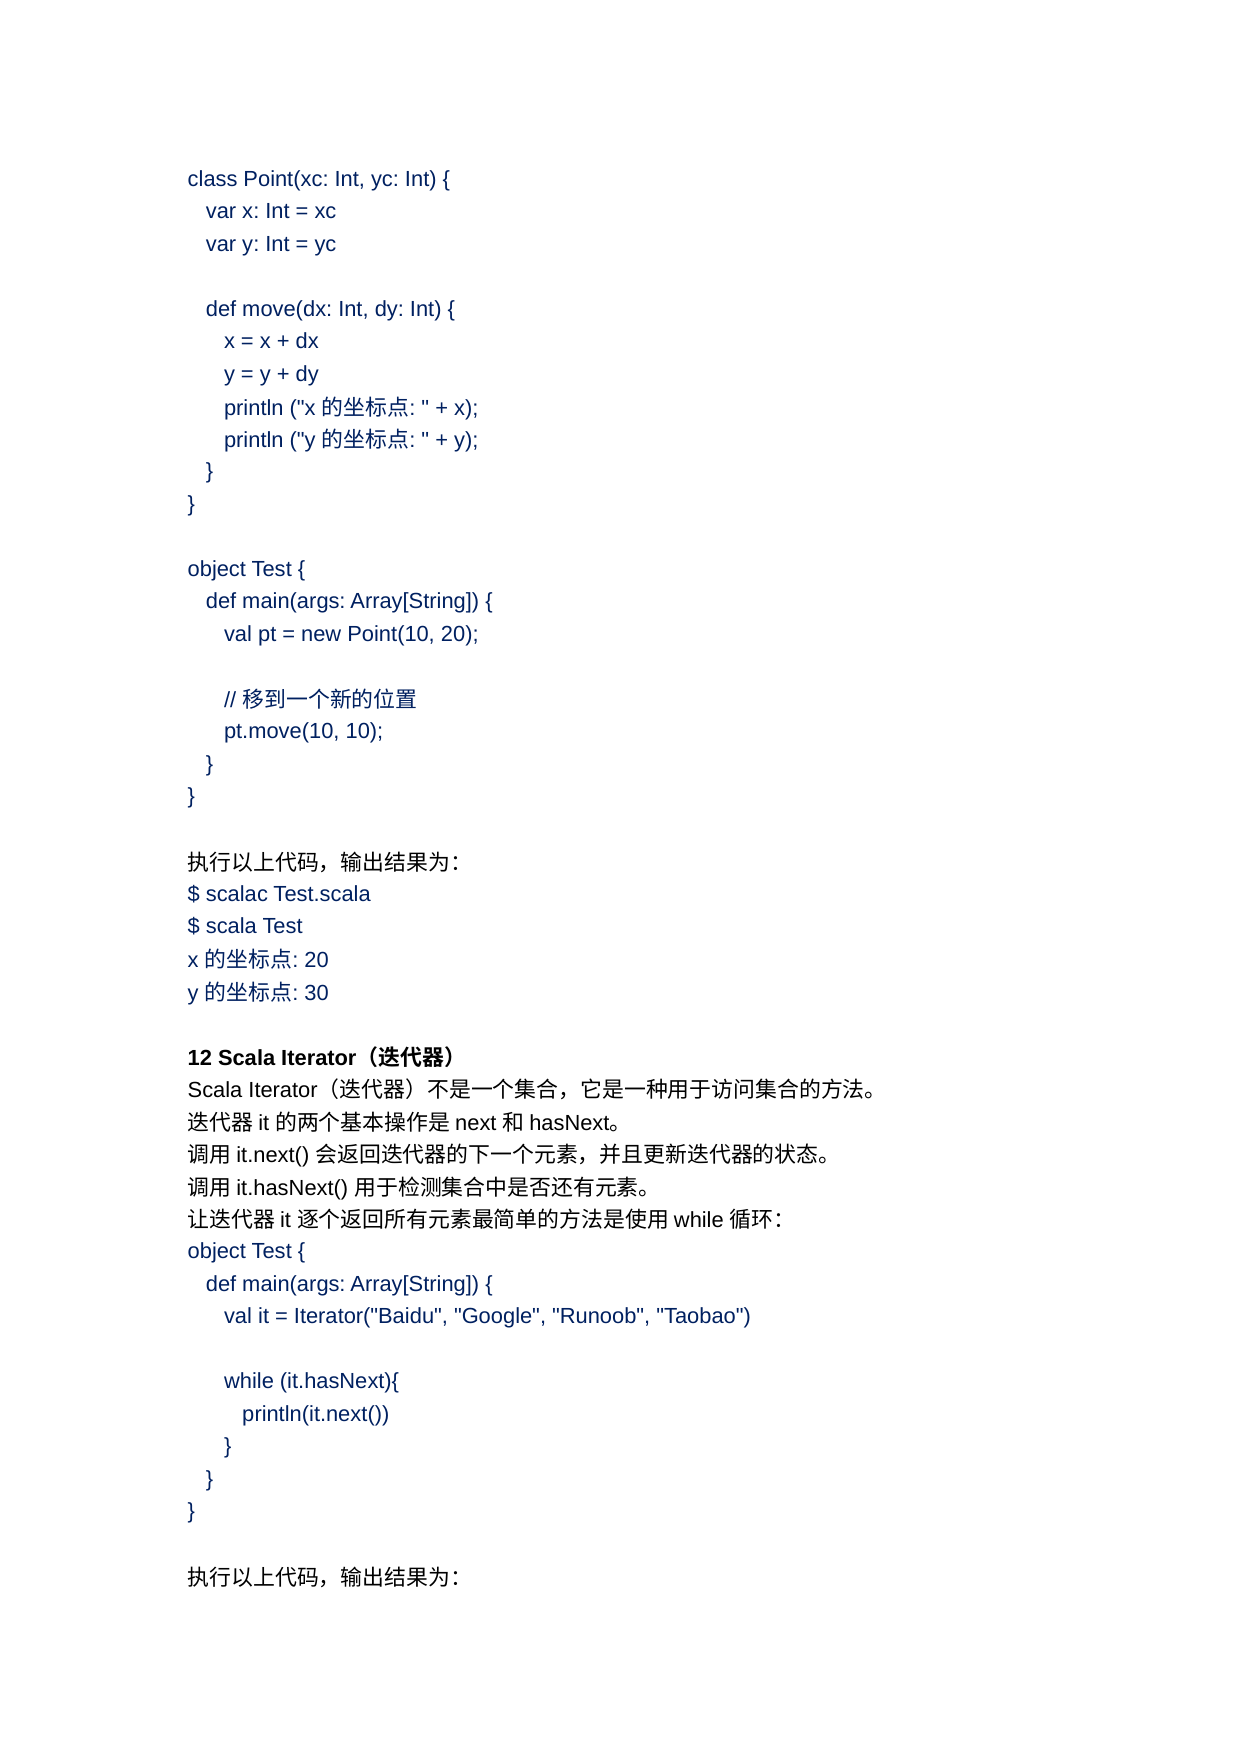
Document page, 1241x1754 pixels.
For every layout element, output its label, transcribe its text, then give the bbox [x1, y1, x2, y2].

list pt.move(10, 10); [187, 714, 1053, 747]
list class Point(xc: Int, yc: Int) { [187, 162, 1053, 194]
list } [187, 454, 1053, 487]
list } [187, 1494, 1053, 1527]
list } [187, 779, 1053, 812]
list val it = Iterator("Baidu", "Google", "Runoob", "Taobao") [187, 1299, 1053, 1332]
list Scala Iterator（迭代器）不是一个集合，它是一种用于访问集合的方法。 [187, 1072, 1053, 1104]
list println ("x 的坐标点: " + x); [187, 389, 1053, 422]
list println(it.next()) [187, 1397, 1053, 1429]
list println ("y 的坐标点: " + y); [187, 422, 1053, 454]
list 让迭代器 it 逐个返回所有元素最简单的方法是使用 while 循环： [187, 1202, 1053, 1234]
list def move(dx: Int, dy: Int) { [187, 292, 1053, 324]
list // 移到一个新的位置 [187, 682, 1053, 714]
list 执行以上代码，输出结果为： [187, 844, 1053, 877]
list object Test { [187, 1234, 1053, 1267]
list 12 Scala Iterator（迭代器） [187, 1039, 1053, 1072]
list 执行以上代码，输出结果为： [187, 1559, 1053, 1592]
list while (it.hasNext){ [187, 1364, 1053, 1397]
list var x: Int = xc [187, 194, 1053, 227]
list var y: Int = yc [187, 227, 1053, 259]
list 迭代器 it 的两个基本操作是 next 和 hasNext。 [187, 1104, 1053, 1137]
list def main(args: Array[String]) { [187, 1267, 1053, 1299]
list 调用 it.hasNext() 用于检测集合中是否还有元素。 [187, 1169, 1053, 1202]
list } [187, 1429, 1053, 1462]
list } [187, 1462, 1053, 1494]
list x = x + dx [187, 324, 1053, 357]
list val pt = new Point(10, 20); [187, 617, 1053, 649]
list object Test { [187, 552, 1053, 584]
list } [187, 747, 1053, 779]
list y = y + dy [187, 357, 1053, 389]
list y 的坐标点: 30 [187, 974, 1053, 1007]
list } [187, 487, 1053, 519]
list x 的坐标点: 20 [187, 942, 1053, 974]
list $ scala Test [187, 909, 1053, 942]
list 调用 it.next() 会返回迭代器的下一个元素，并且更新迭代器的状态。 [187, 1137, 1053, 1169]
list def main(args: Array[String]) { [187, 584, 1053, 617]
list $ scalac Test.scala [187, 877, 1053, 909]
